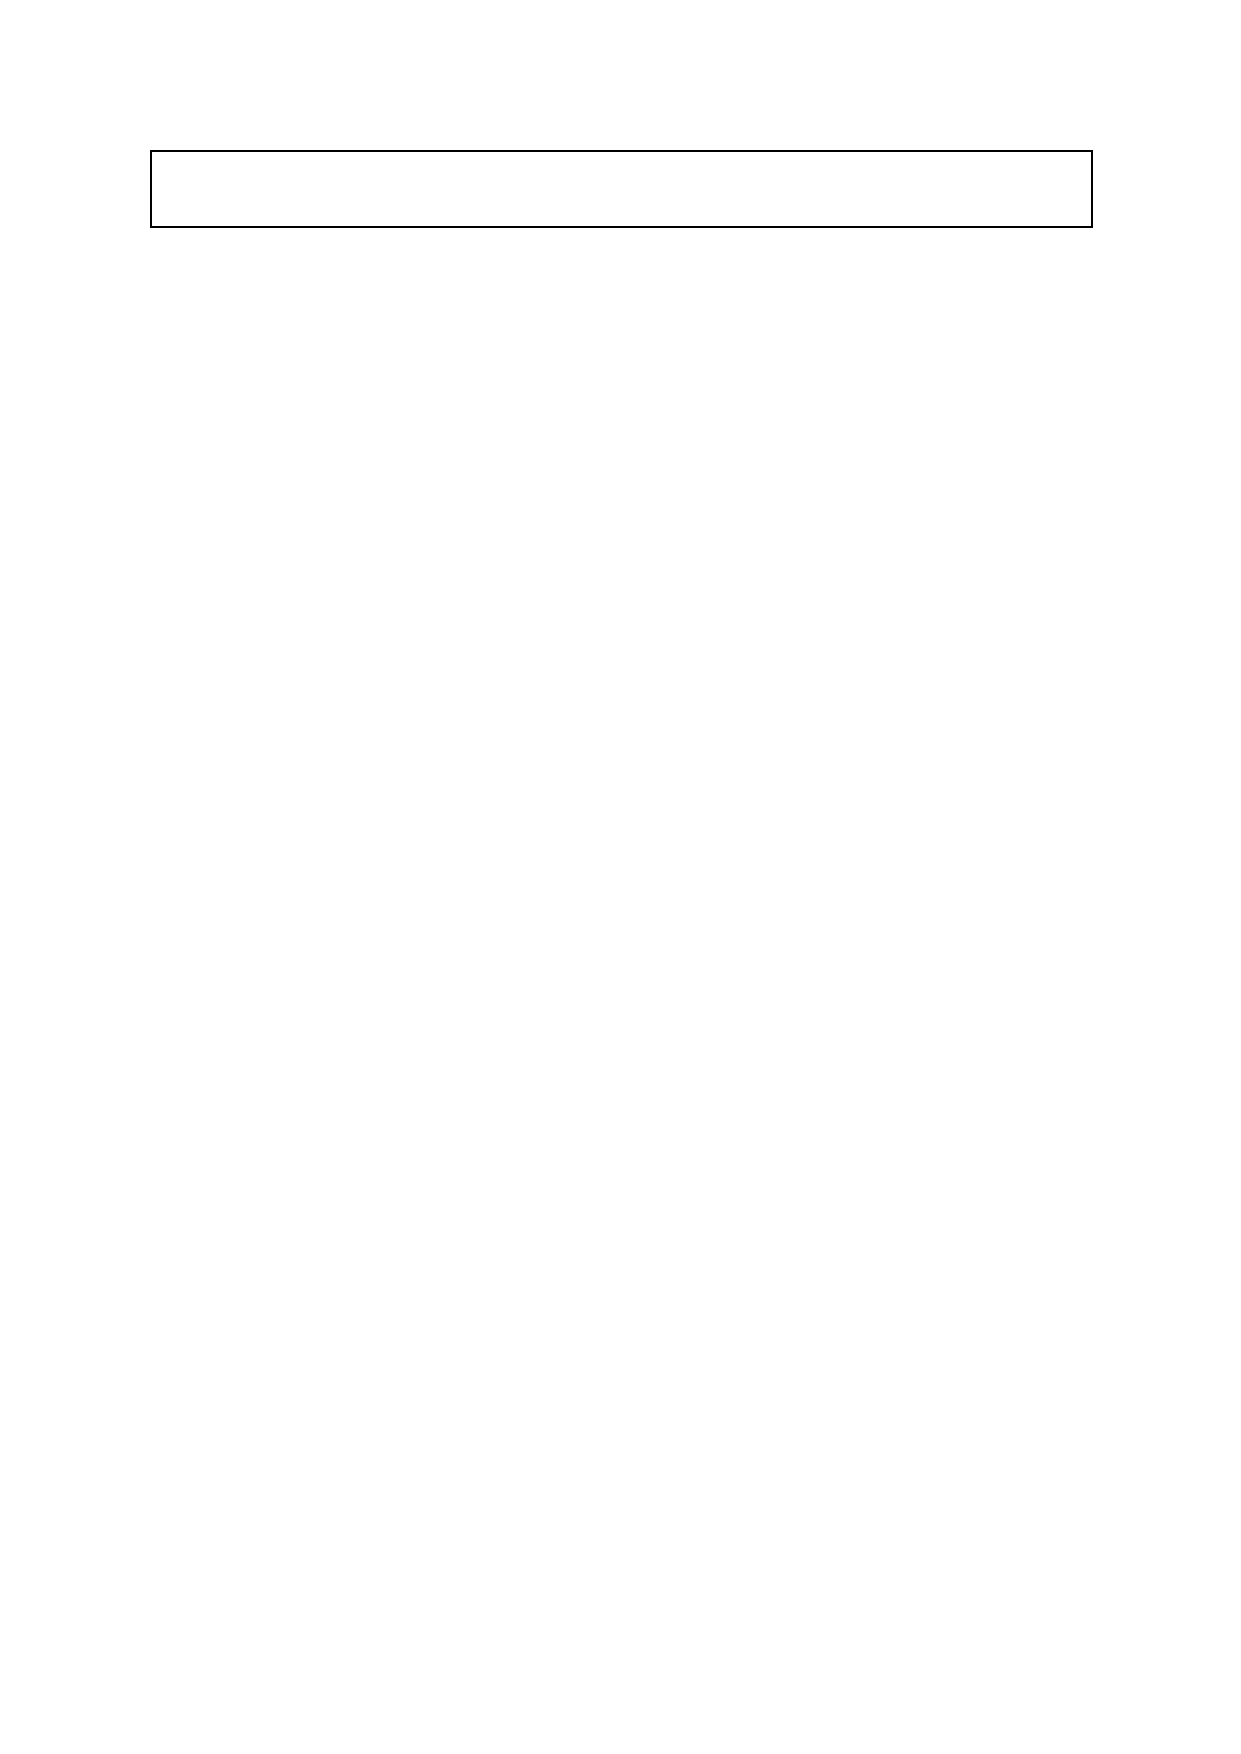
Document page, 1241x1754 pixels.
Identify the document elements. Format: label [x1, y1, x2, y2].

table_header [152, 152, 1091, 226]
